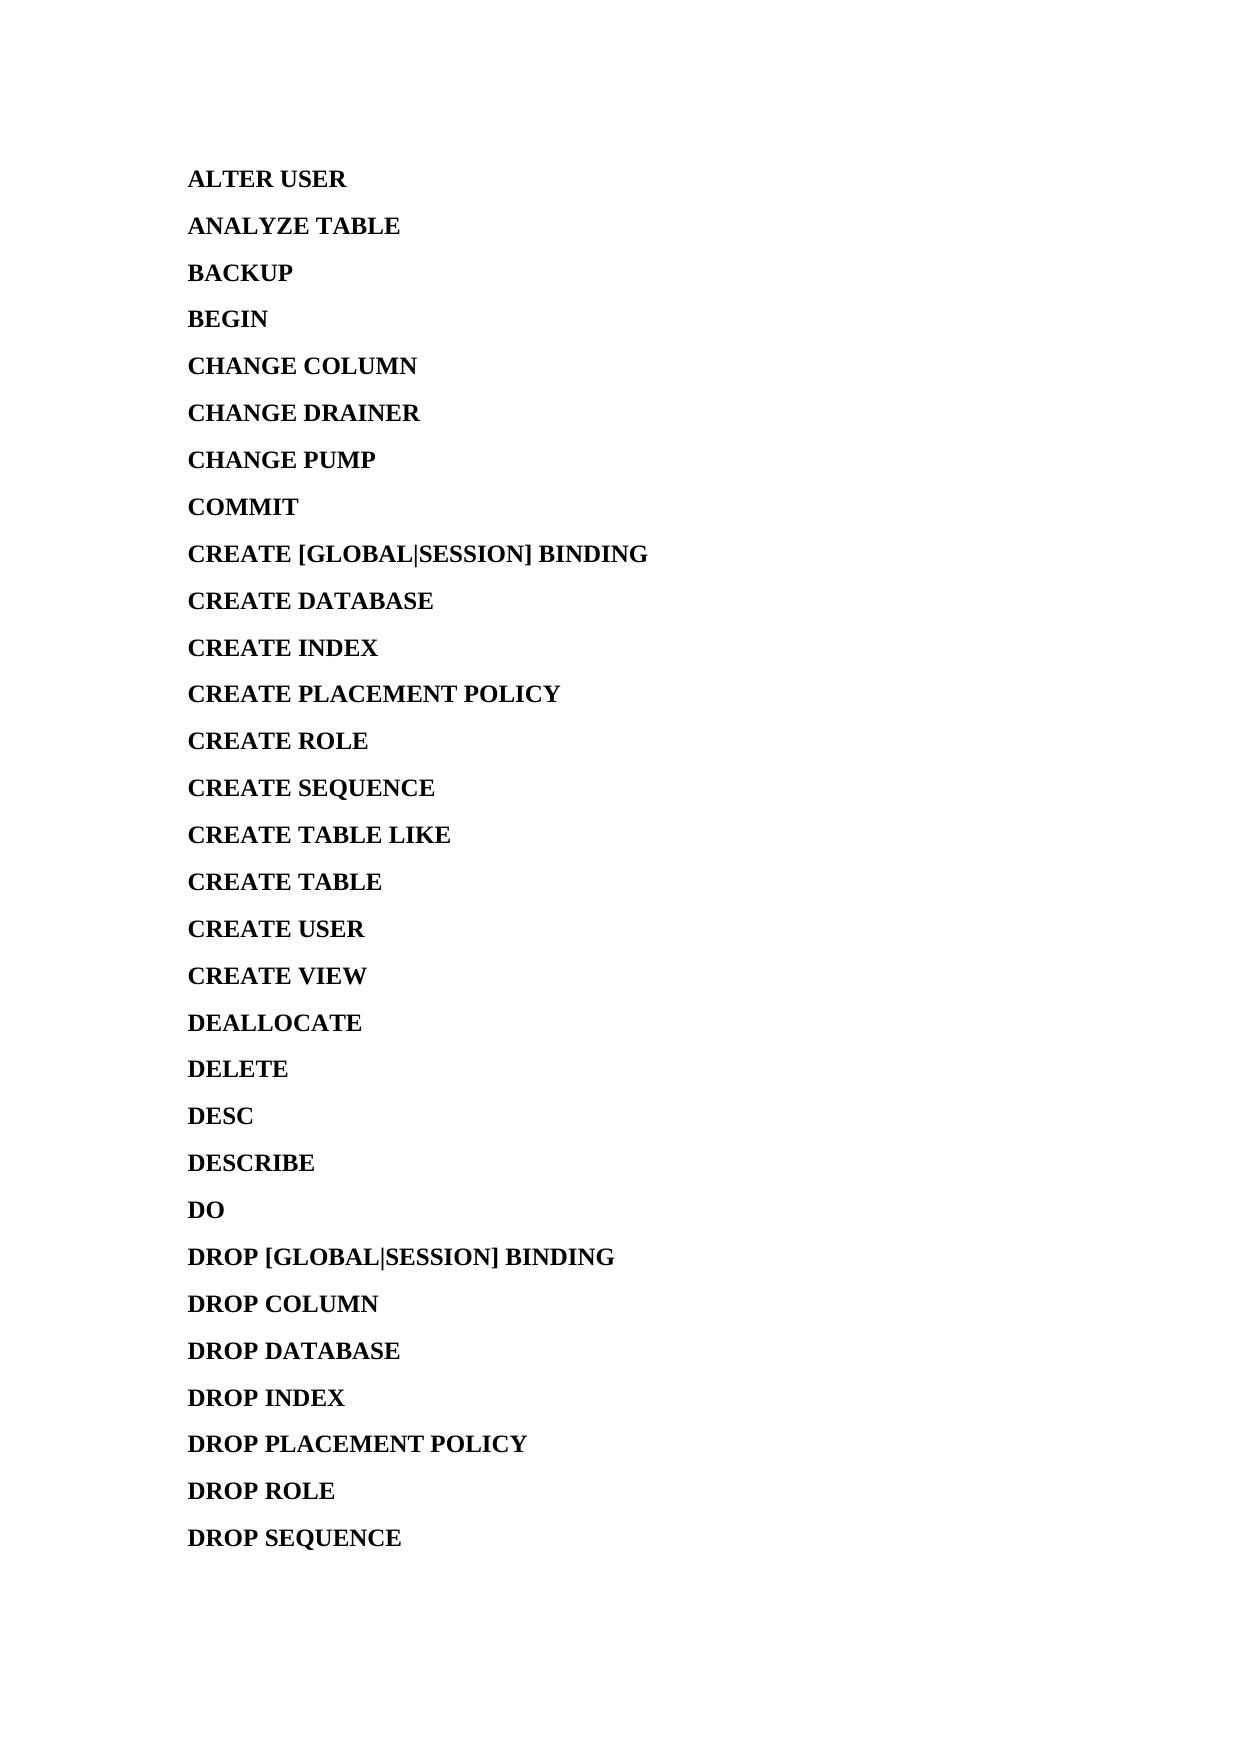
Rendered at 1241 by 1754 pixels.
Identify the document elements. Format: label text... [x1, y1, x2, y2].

subtitle CHANGE COLUMN [187, 349, 1053, 382]
subtitle CREATE DATABASE [187, 584, 1053, 616]
subtitle BEGIN [187, 303, 1053, 335]
subtitle DROP INDEX [187, 1381, 1053, 1413]
subtitle CHANGE DRAINER [187, 396, 1053, 429]
subtitle DESC [187, 1099, 1053, 1132]
subtitle CREATE SEQUENCE [187, 771, 1053, 804]
subtitle DROP SEQUENCE [187, 1521, 1053, 1554]
subtitle CREATE PLACEMENT POLICY [187, 678, 1053, 710]
subtitle DROP ROLE [187, 1474, 1053, 1507]
subtitle CREATE INDEX [187, 631, 1053, 663]
subtitle DO [187, 1193, 1053, 1226]
subtitle DROP DATABASE [187, 1334, 1053, 1366]
subtitle BACKUP [187, 256, 1053, 288]
subtitle CREATE USER [187, 912, 1053, 944]
subtitle DELETE [187, 1053, 1053, 1085]
subtitle CREATE ROLE [187, 724, 1053, 757]
subtitle CREATE VIEW [187, 959, 1053, 991]
subtitle ALTER USER [187, 162, 1053, 194]
subtitle CHANGE PUMP [187, 443, 1053, 476]
subtitle ANALYZE TABLE [187, 209, 1053, 241]
subtitle COMMIT [187, 490, 1053, 523]
subtitle CREATE TABLE [187, 865, 1053, 898]
subtitle DROP COLUMN [187, 1287, 1053, 1319]
subtitle DESCRIBE [187, 1146, 1053, 1179]
subtitle DEALLOCATE [187, 1006, 1053, 1038]
subtitle CREATE TABLE LIKE [187, 818, 1053, 851]
subtitle DROP PLACEMENT POLICY [187, 1428, 1053, 1460]
subtitle CREATE [GLOBAL|SESSION] BINDING [187, 537, 1053, 569]
subtitle DROP [GLOBAL|SESSION] BINDING [187, 1240, 1053, 1273]
